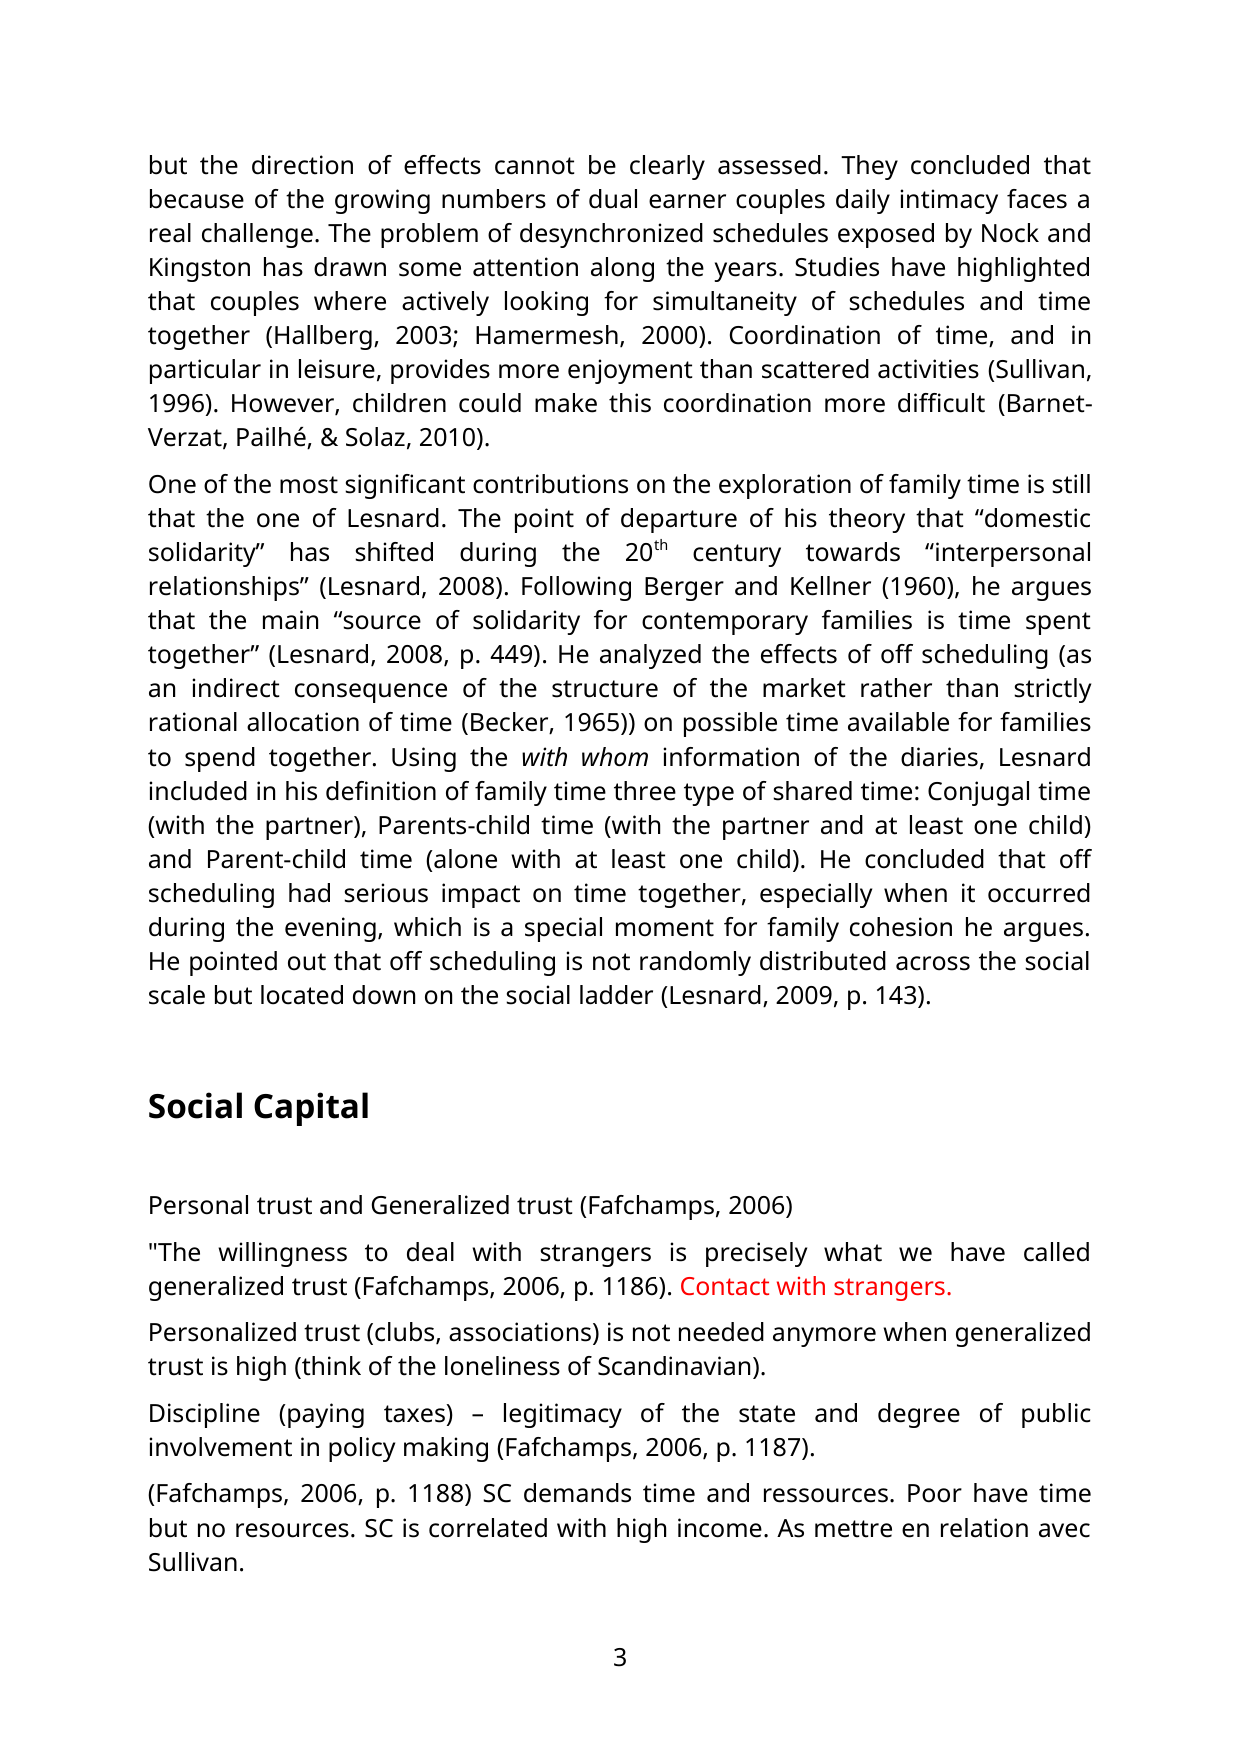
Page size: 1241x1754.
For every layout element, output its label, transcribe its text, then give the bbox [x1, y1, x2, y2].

text (Fafchamps, 2006, p. 1188) SC demands time and ressources. Poor have time but no resources. SC is correlated with high income. As mettre en relation avec Sullivan. [148, 1476, 1093, 1578]
text Discipline (paying taxes) – legitimacy of the state and degree of public involvement in policy making (Fafchamps, 2006, p. 1187). [148, 1396, 1093, 1464]
text "The willingness to deal with strangers is precisely what we have called generalized trust (Fafchamps, 2006, p. 1186). Contact with strangers. [148, 1234, 1093, 1302]
text Personal trust and Generalized trust (Fafchamps, 2006) [148, 1188, 1093, 1222]
text One of the most significant contributions on the exploration of family time is still that the one of Lesnard. The point of departure of his theory that “domestic solidarity” has shifted during the 20th century towards “interpersonal relationships” (Lesnard, 2008). Following Berger and Kellner (1960), he argues that the main “source of solidarity for contemporary families is time spent together” (Lesnard, 2008, p. 449). He analyzed the effects of off scheduling (as an indirect consequence of the structure of the market rather than strictly rational allocation of time (Becker, 1965)) on possible time available for families to spend together. Using the with whom information of the diaries, Lesnard included in his definition of family time three type of shared time: Conjugal time (with the partner), Parents-child time (with the partner and at least one child) and Parent-child time (alone with at least one child). He concluded that off scheduling had serious impact on time together, especially when it occurred during the evening, which is a special moment for family cohesion he argues. He pointed out that off scheduling is not randomly distributed across the social scale but located down on the social ladder (Lesnard, 2009, p. 143). [148, 467, 1093, 1012]
subtitle Social Capital [148, 1083, 1093, 1129]
text Personalized trust (clubs, associations) is not needed anymore when generalized trust is high (think of the loneliness of Scandinavian). [148, 1315, 1093, 1383]
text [148, 148, 1093, 454]
